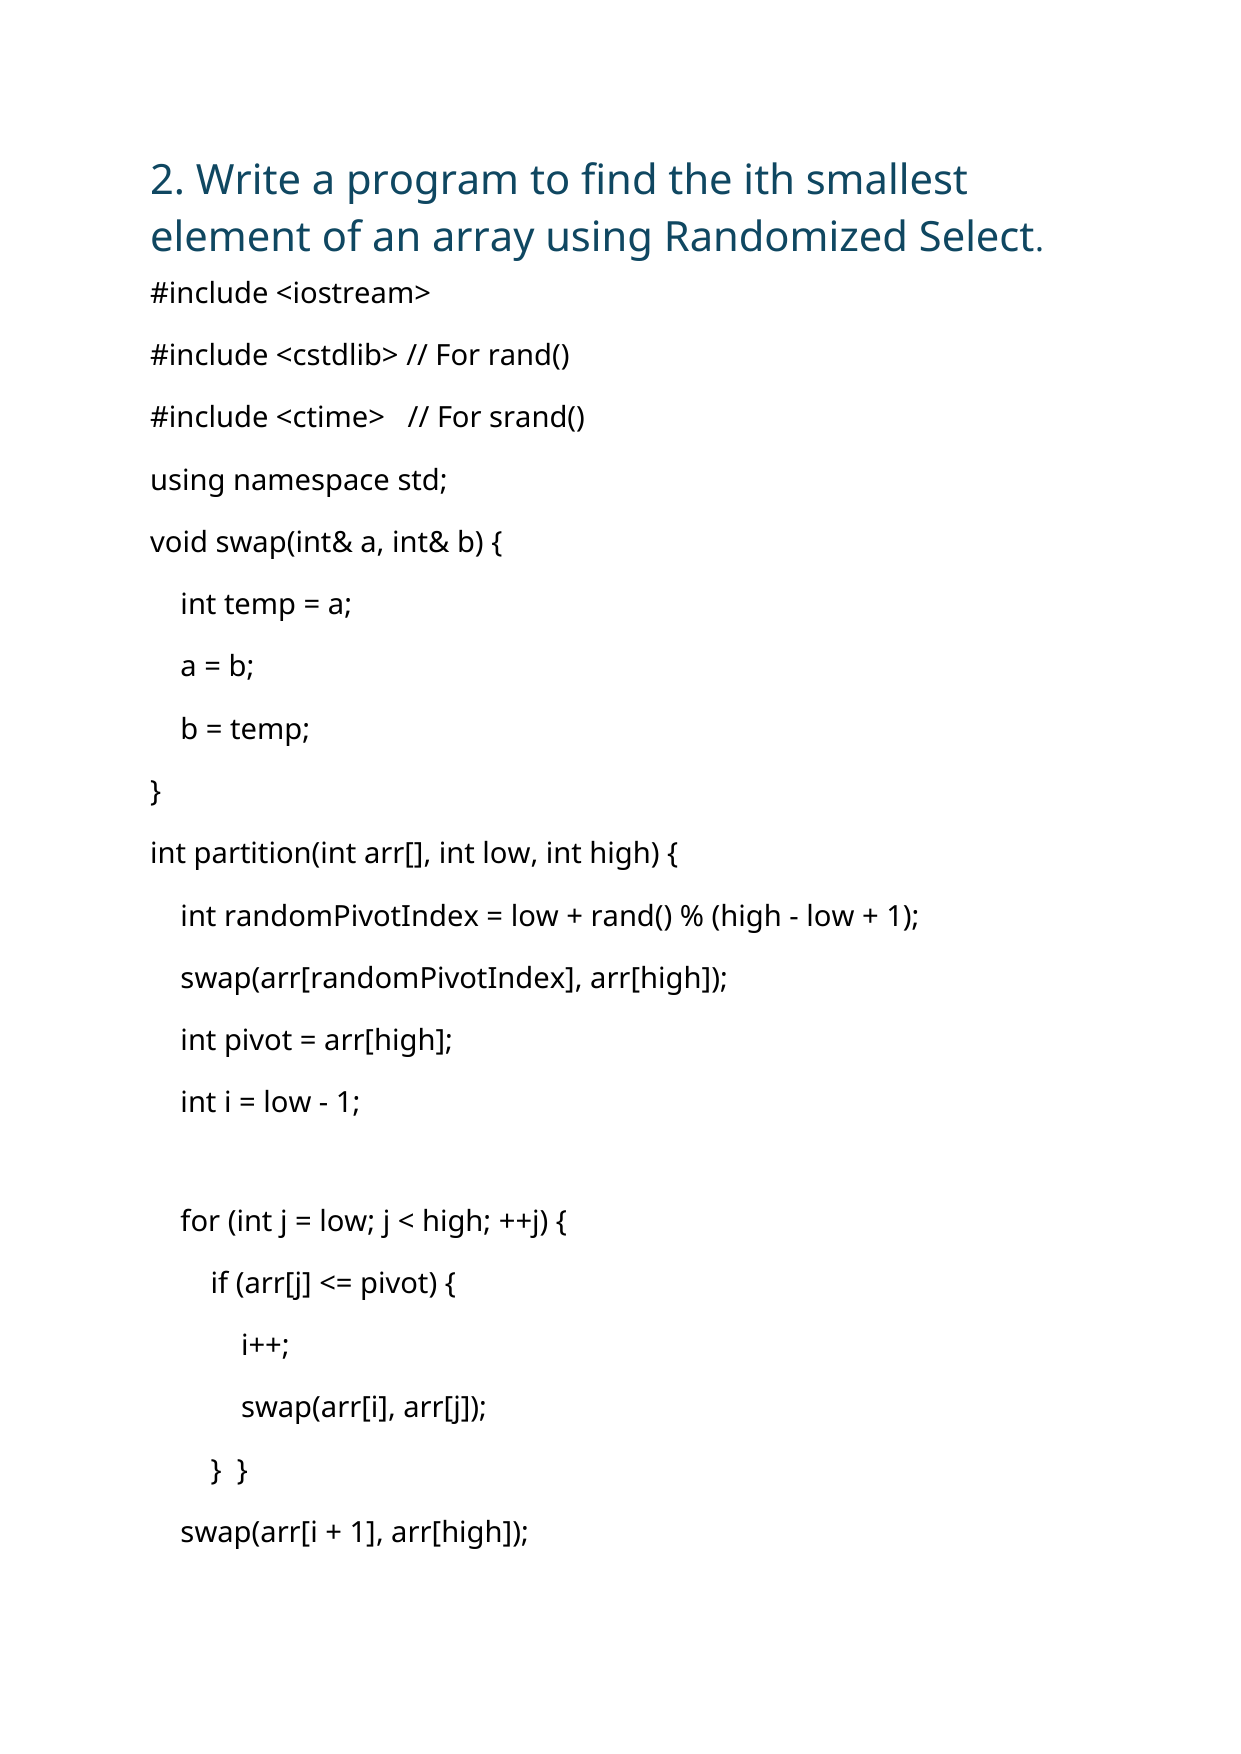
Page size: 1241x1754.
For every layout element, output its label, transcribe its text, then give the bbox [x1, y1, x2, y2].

text } } [150, 1449, 1090, 1489]
text a = b; [150, 646, 1090, 685]
text #include <cstdlib> // For rand() [150, 334, 1090, 374]
text #include <ctime> // For srand() [150, 396, 1090, 436]
text for (int j = low; j < high; ++j) { [150, 1200, 1090, 1239]
subtitle 2. Write a program to find the ith smallest element of an array using Randomized Select. [150, 150, 1090, 263]
text void swap(int& a, int& b) { [150, 521, 1090, 561]
text i++; [150, 1324, 1090, 1364]
text swap(arr[randomPivotIndex], arr[high]); [150, 957, 1090, 997]
text } [150, 770, 1090, 810]
text int pivot = arr[high]; [150, 1019, 1090, 1059]
text int randomPivotIndex = low + rand() % (high - low + 1); [150, 895, 1090, 934]
text #include <iostream> [150, 272, 1090, 312]
text int i = low - 1; [150, 1082, 1090, 1121]
text using namespace std; [150, 459, 1090, 498]
text swap(arr[i + 1], arr[high]); [150, 1511, 1090, 1551]
text int partition(int arr[], int low, int high) { [150, 832, 1090, 872]
text if (arr[j] <= pivot) { [150, 1262, 1090, 1302]
text swap(arr[i], arr[j]); [150, 1387, 1090, 1426]
text b = temp; [150, 708, 1090, 748]
text int temp = a; [150, 583, 1090, 623]
